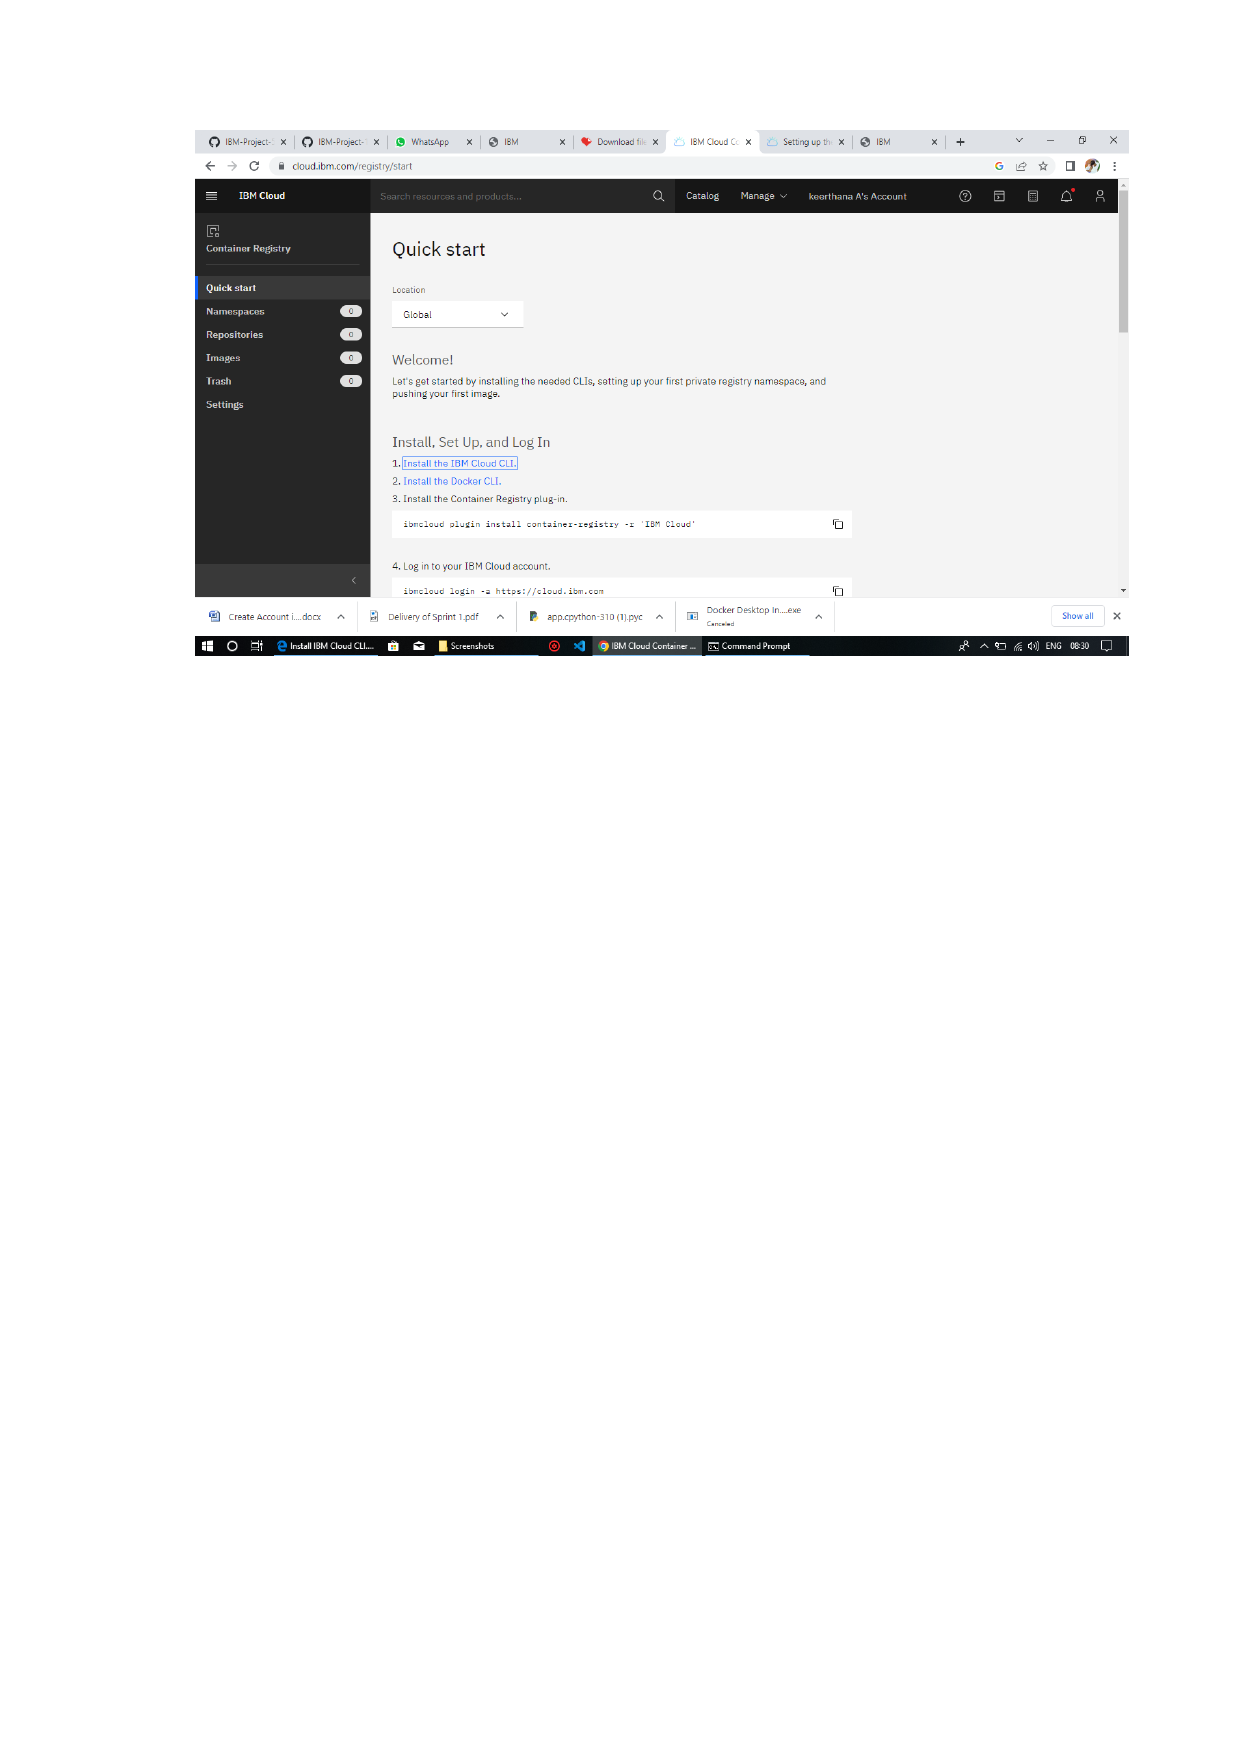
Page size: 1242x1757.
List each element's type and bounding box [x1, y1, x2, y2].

picture [195, 130, 1129, 656]
